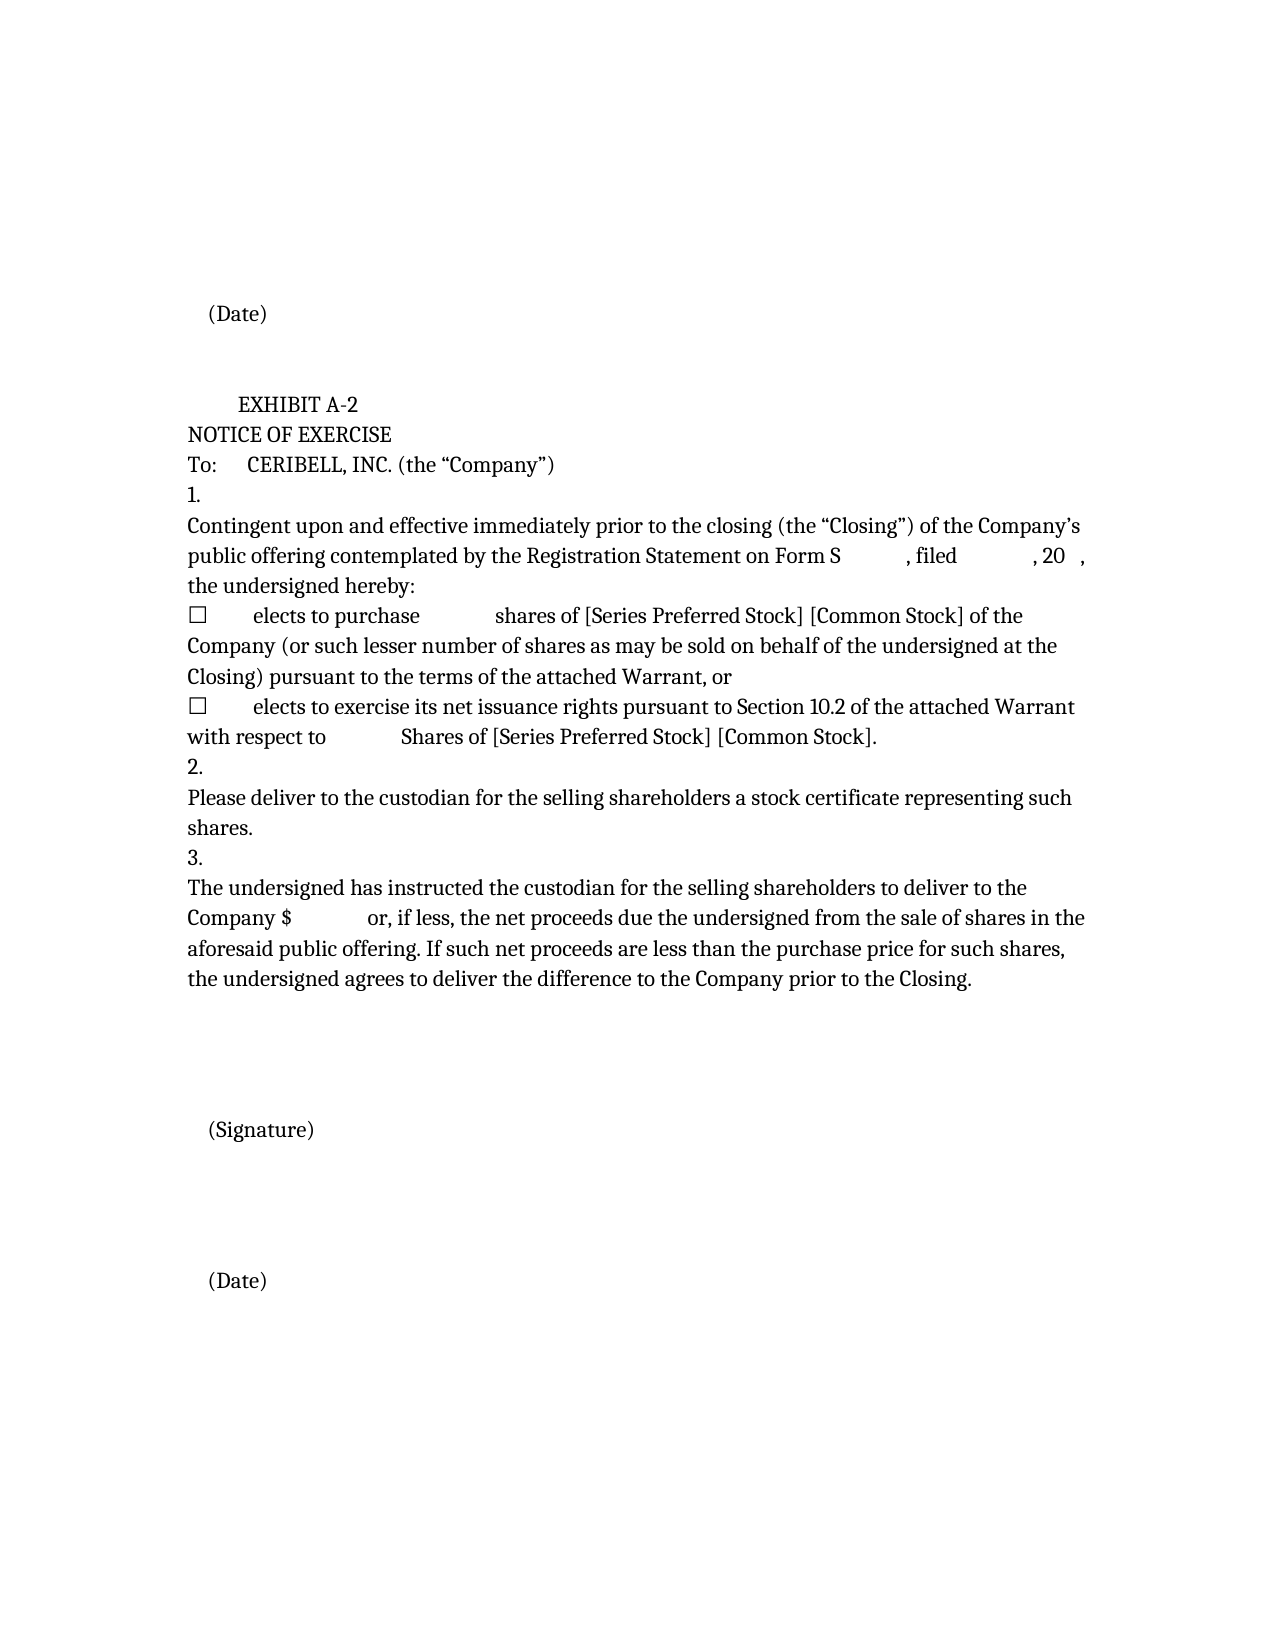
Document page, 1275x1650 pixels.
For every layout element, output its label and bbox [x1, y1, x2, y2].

text [187, 150, 1087, 1294]
